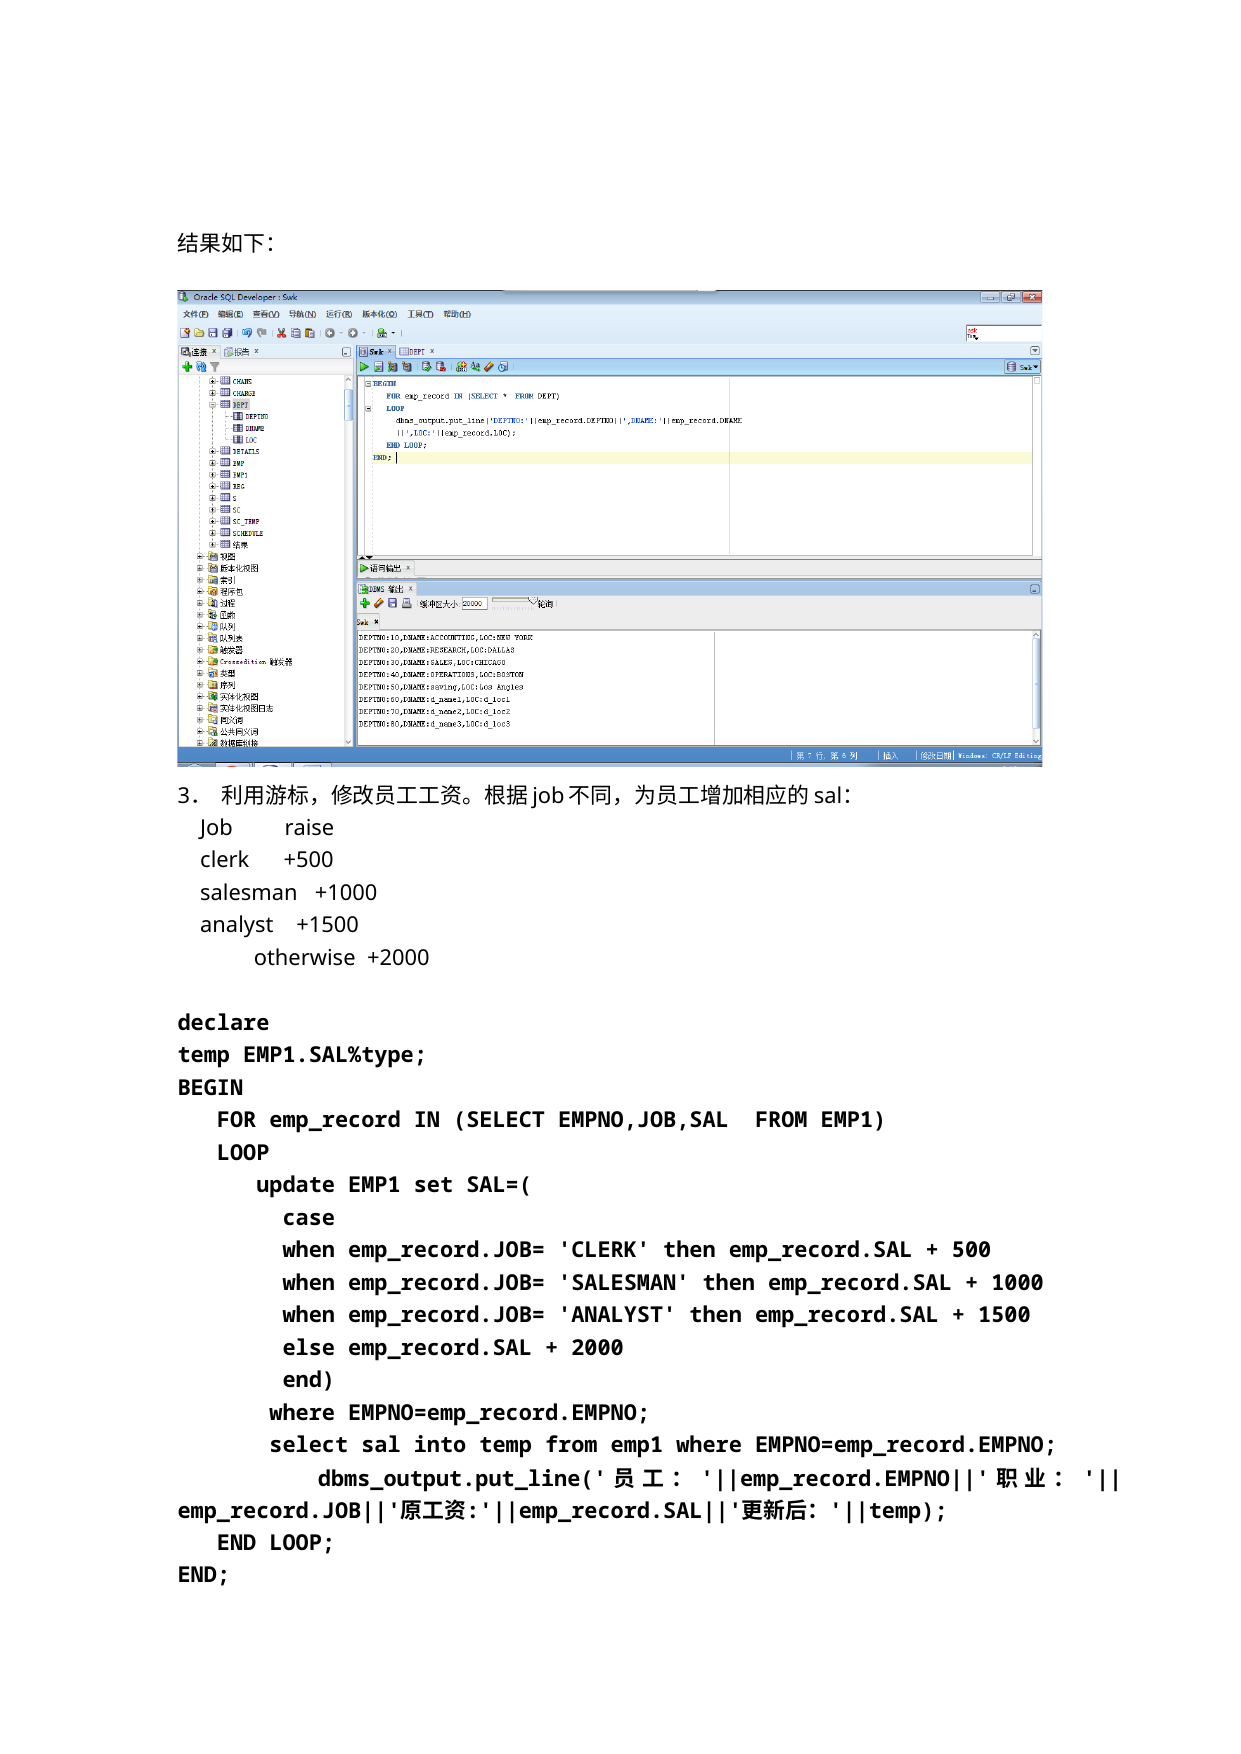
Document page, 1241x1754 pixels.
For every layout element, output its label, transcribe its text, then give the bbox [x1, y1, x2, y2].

text case [177, 1200, 1122, 1233]
text where EMPNO=emp_record.EMPNO; [177, 1395, 1122, 1428]
picture [177, 290, 1043, 767]
text analyst +1500 [177, 908, 1122, 940]
text declare [177, 1005, 1122, 1038]
text select sal into temp from emp1 where EMPNO=emp_record.EMPNO; [177, 1428, 1122, 1460]
text BEGIN [177, 1070, 1122, 1103]
text temp EMP1.SAL%type; [177, 1038, 1122, 1070]
text LOOP [177, 1135, 1122, 1168]
text else emp_record.SAL + 2000 [177, 1330, 1122, 1363]
text salesman +1000 [177, 875, 1122, 908]
text when emp_record.JOB= 'CLERK' then emp_record.SAL + 500 [177, 1233, 1122, 1265]
text when emp_record.JOB= 'SALESMAN' then emp_record.SAL + 1000 [177, 1265, 1122, 1298]
text 结果如下： [177, 225, 1122, 258]
text clerk +500 [177, 843, 1122, 875]
text 3． 利用游标，修改员工工资。根据job不同，为员工增加相应的sal： [177, 778, 1122, 810]
text dbms_output.put_line('员工：'||emp_record.EMPNO||'职业：'||emp_record.JOB||'原工资:'||emp_record.SAL||'更新后：'||temp); [177, 1460, 1122, 1525]
text when emp_record.JOB= 'ANALYST' then emp_record.SAL + 1500 [177, 1298, 1122, 1330]
text otherwise +2000 [177, 940, 1122, 973]
text Job raise [177, 810, 1122, 843]
text update EMP1 set SAL=( [177, 1168, 1122, 1200]
text END LOOP; [177, 1525, 1122, 1558]
text END; [177, 1558, 1122, 1590]
text FOR emp_record IN (SELECT EMPNO,JOB,SAL FROM EMP1) [177, 1103, 1122, 1135]
text end) [177, 1363, 1122, 1395]
